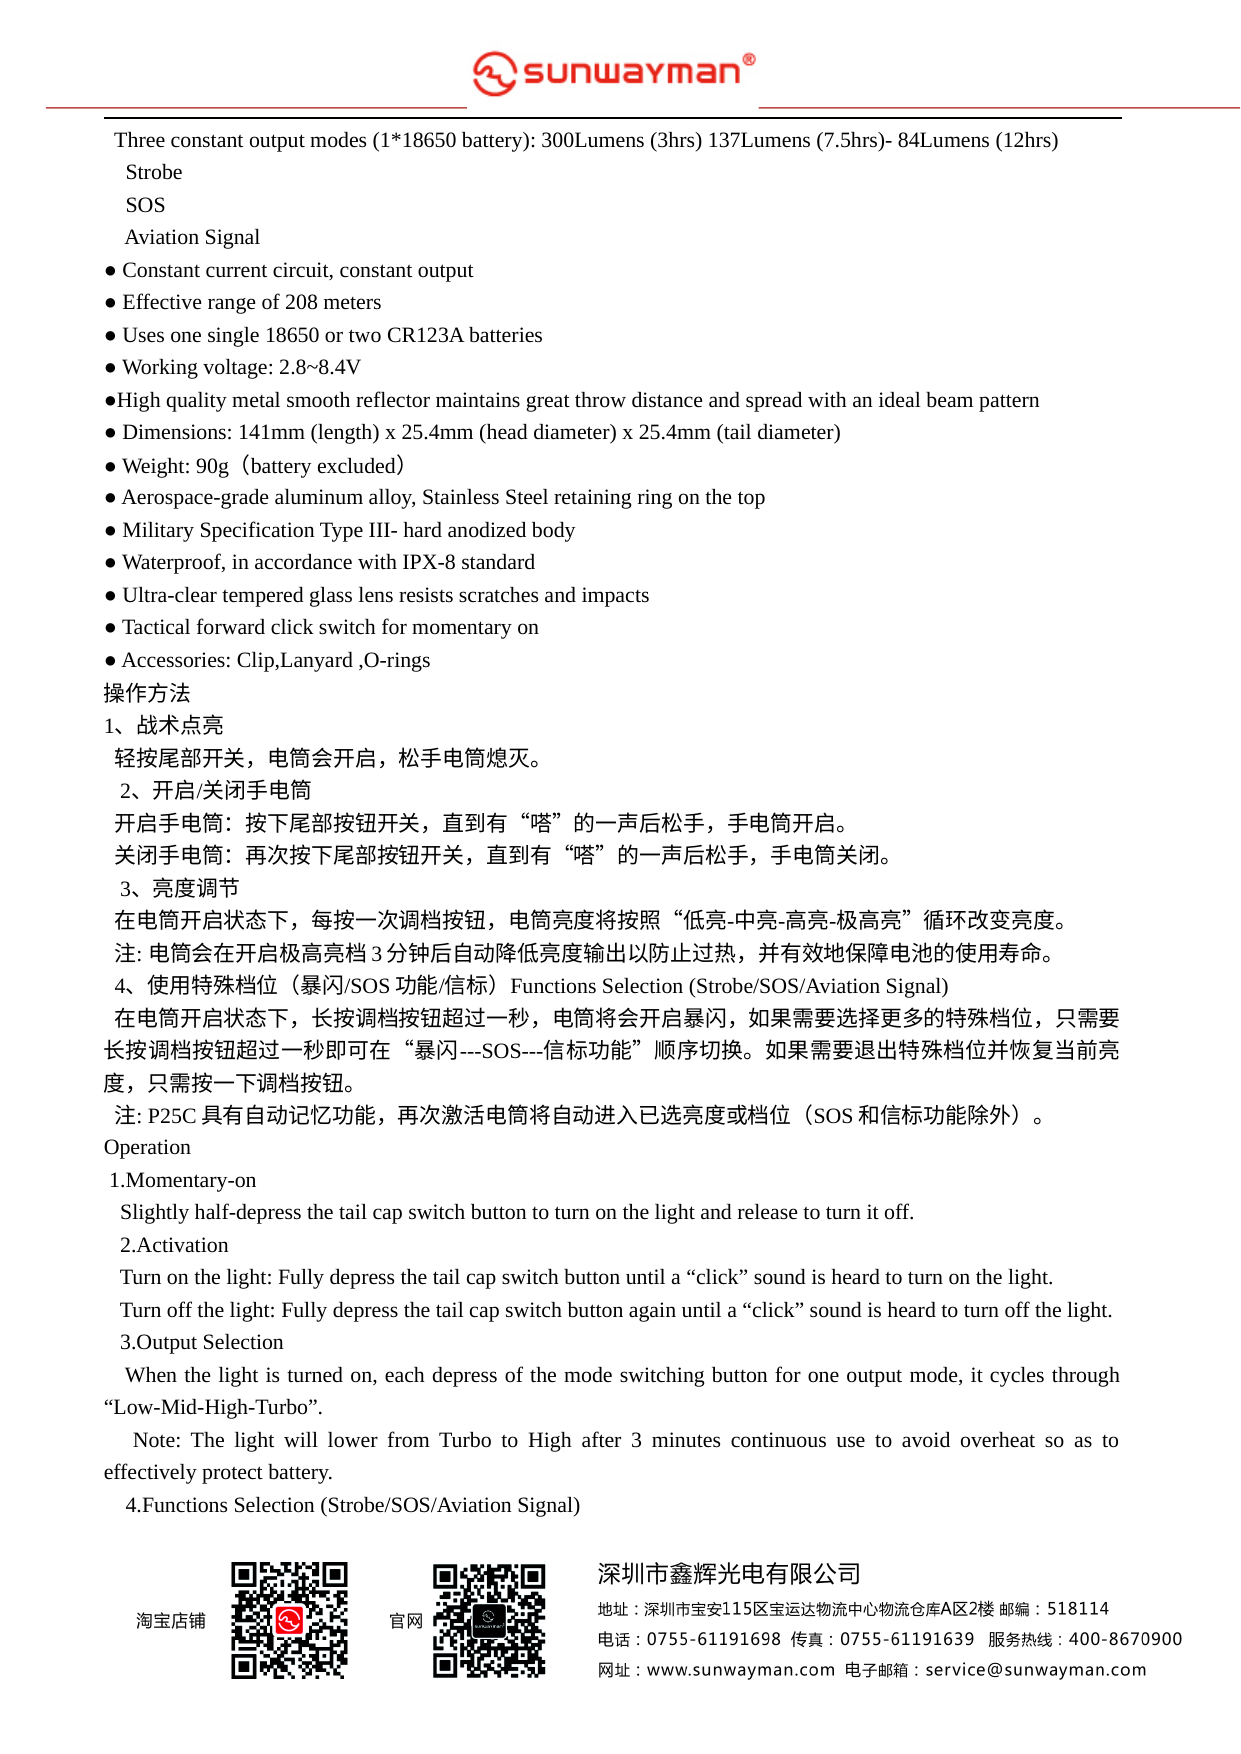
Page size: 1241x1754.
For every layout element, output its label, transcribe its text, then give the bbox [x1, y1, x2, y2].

text Aviation Signal [103, 221, 1122, 253]
text Slightly half-depress the tail cap switch button to turn on the light and release to turn it off. [103, 1196, 1122, 1228]
text ● Military Specification Type III- hard anodized body [103, 513, 1122, 546]
text 2、开启/关闭手电筒 [103, 773, 1122, 806]
text ● Uses one single 18650 or two CR123A batteries [103, 318, 1122, 351]
text 3.Output Selection [103, 1326, 1122, 1358]
text ● Effective range of 208 meters [103, 286, 1122, 318]
text ● Accessories: Clip,Lanyard ,O-rings [103, 643, 1122, 676]
text Turn on the light: Fully depress the tail cap switch button until a “click” sound is heard to turn on the light. [103, 1261, 1122, 1293]
picture [467, 29, 759, 117]
text 4、使用特殊档位（暴闪/SOS功能/信标）Functions Selection (Strobe/SOS/Aviation Signal) [103, 968, 1122, 1001]
text 注: 电筒会在开启极高亮档3分钟后自动降低亮度输出以防止过热，并有效地保障电池的使用寿命。 [103, 936, 1122, 968]
text Note: The light will lower from Turbo to High after 3 minutes continuous use to avoid overheat so as to effectively protect battery. [103, 1423, 1122, 1488]
text ● Ultra-clear tempered glass lens resists scratches and impacts [103, 578, 1122, 611]
text Strobe [103, 156, 1122, 188]
text Three constant output modes (1*18650 battery): 300Lumens (3hrs) 137Lumens (7.5hrs)- 84Lumens (12hrs) [103, 123, 1122, 156]
text ●High quality metal smooth reflector maintains great throw distance and spread with an ideal beam pattern [103, 383, 1122, 416]
text 1.Momentary-on [103, 1163, 1122, 1196]
text ● Constant current circuit, constant output [103, 253, 1122, 286]
text SOS [103, 188, 1122, 221]
text 4.Functions Selection (Strobe/SOS/Aviation Signal) [103, 1488, 1122, 1521]
text 注: P25C具有自动记忆功能，再次激活电筒将自动进入已选亮度或档位（SOS和信标功能除外）。 [103, 1098, 1122, 1131]
text 关闭手电筒：再次按下尾部按钮开关，直到有“嗒”的一声后松手，手电筒关闭。 [103, 838, 1122, 871]
text 1、战术点亮 [103, 708, 1122, 741]
text 2.Activation [103, 1228, 1122, 1261]
text Turn off the light: Fully depress the tail cap switch button again until a “click” sound is heard to turn off the light. [103, 1293, 1122, 1326]
text ● Working voltage: 2.8~8.4V [103, 351, 1122, 383]
text 开启手电筒：按下尾部按钮开关，直到有“嗒”的一声后松手，手电筒开启。 [103, 806, 1122, 838]
text ● Aerospace-grade aluminum alloy, Stainless Steel retaining ring on the top [103, 481, 1122, 513]
text 3、亮度调节 [103, 871, 1122, 903]
text 在电筒开启状态下，每按一次调档按钮，电筒亮度将按照“低亮-中亮-高亮-极高亮”循环改变亮度。 [103, 903, 1122, 936]
text 轻按尾部开关，电筒会开启，松手电筒熄灭。 [103, 741, 1122, 773]
text Operation [103, 1131, 1122, 1163]
text ● Waterproof, in accordance with IPX-8 standard [103, 546, 1122, 578]
picture [103, 1525, 1226, 1700]
text 操作方法 [103, 676, 1122, 708]
text ● Tactical forward click switch for momentary on [103, 611, 1122, 643]
text When the light is turned on, each depress of the mode switching button for one output mode, it cycles through “Low-Mid-High-Turbo”. [103, 1358, 1122, 1423]
text 在电筒开启状态下，长按调档按钮超过一秒，电筒将会开启暴闪，如果需要选择更多的特殊档位，只需要长按调档按钮超过一秒即可在“暴闪---SOS---信标功能”顺序切换。如果需要退出特殊档位并恢复当前亮度，只需按一下调档按钮。 [103, 1001, 1122, 1098]
text ● Weight: 90g（battery excluded） [103, 448, 1122, 481]
text ● Dimensions: 141mm (length) x 25.4mm (head diameter) x 25.4mm (tail diameter) [103, 416, 1122, 448]
